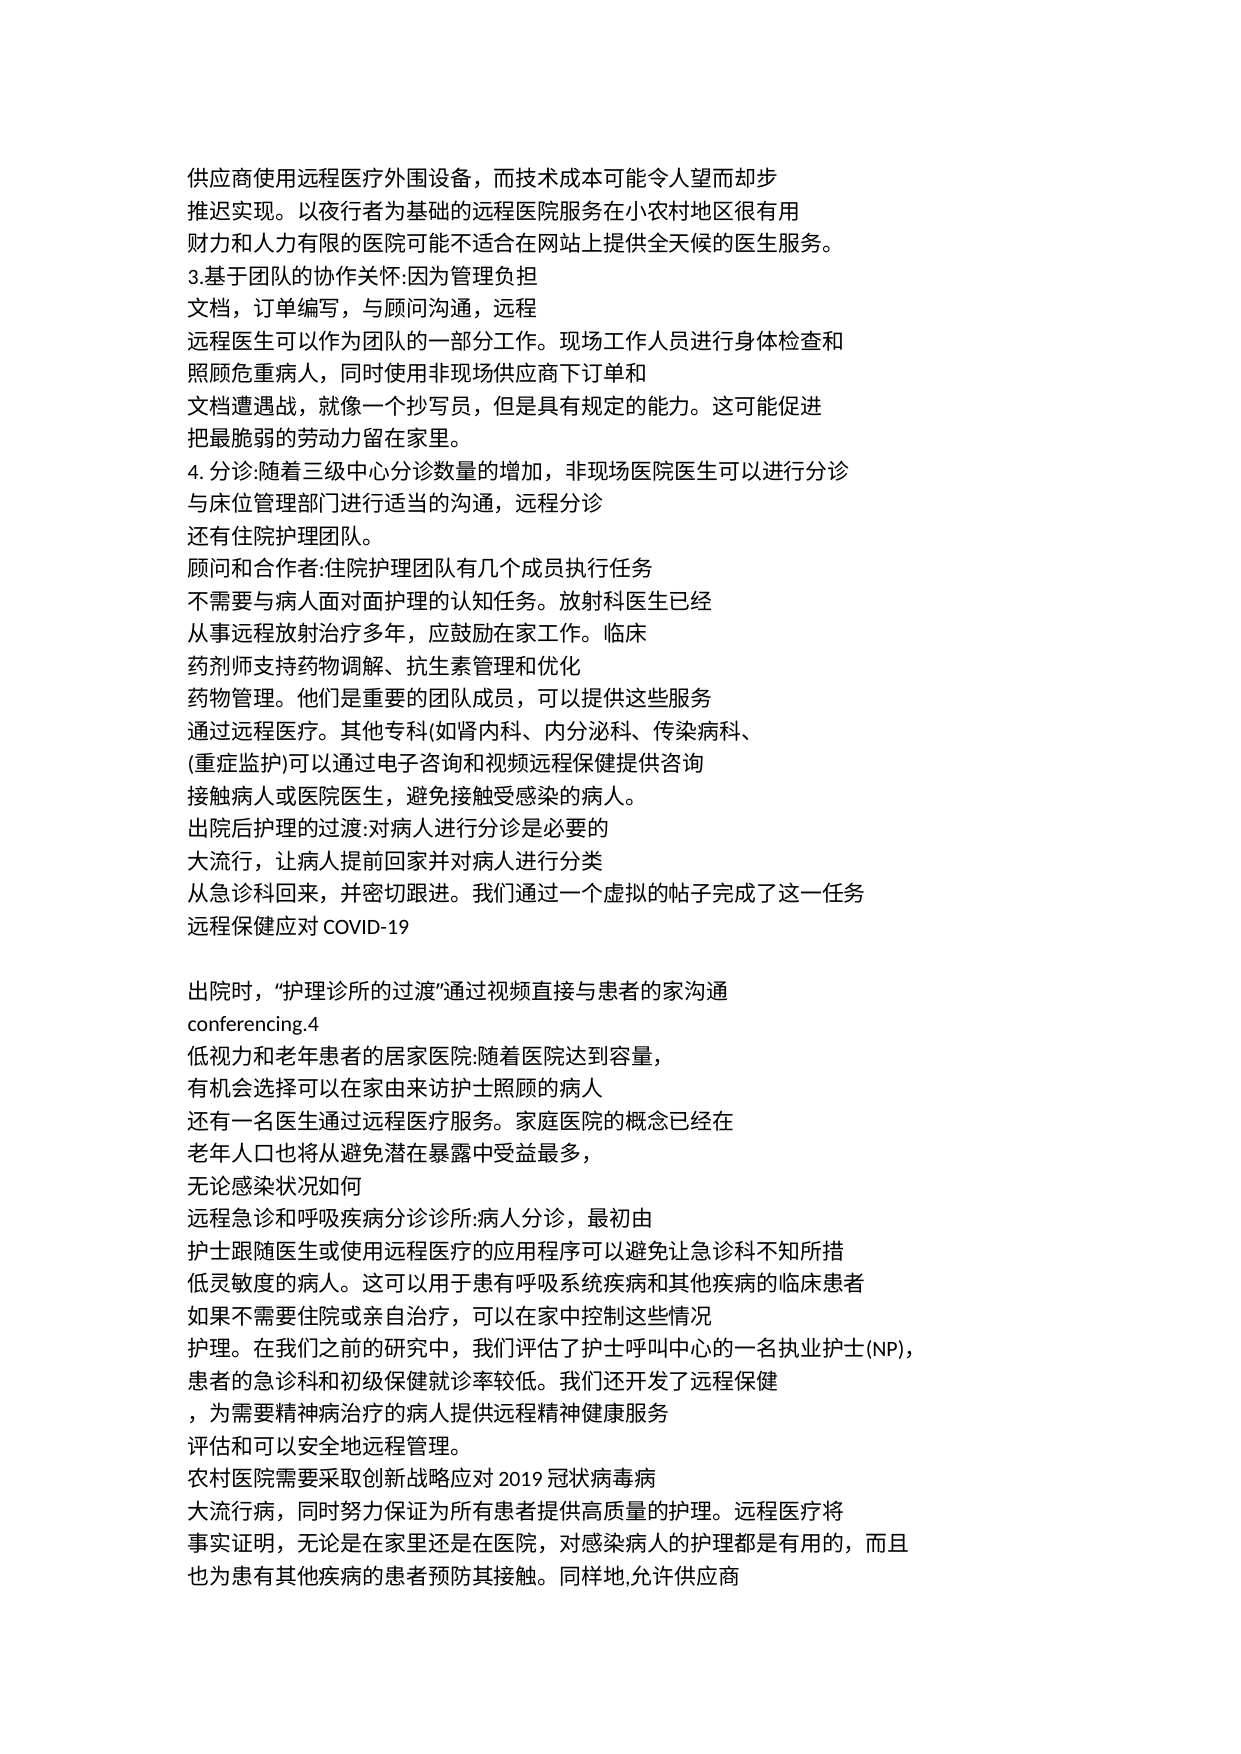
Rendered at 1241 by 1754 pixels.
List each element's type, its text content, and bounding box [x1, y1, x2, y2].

text 通过远程医疗。其他专科(如肾内科、内分泌科、传染病科、 [187, 714, 1053, 747]
text 老年人口也将从避免潜在暴露中受益最多， [187, 1137, 1053, 1169]
text 出院时，“护理诊所的过渡”通过视频直接与患者的家沟通 [187, 974, 1053, 1007]
text 文档遭遇战，就像一个抄写员，但是具有规定的能力。这可能促进 [187, 389, 1053, 422]
text 远程急诊和呼吸疾病分诊诊所:病人分诊，最初由 [187, 1202, 1053, 1234]
text 远程保健应对COVID-19 [187, 909, 1053, 942]
text 还有住院护理团队。 [187, 519, 1053, 552]
text 护士跟随医生或使用远程医疗的应用程序可以避免让急诊科不知所措 [187, 1234, 1053, 1267]
text 推迟实现。以夜行者为基础的远程医院服务在小农村地区很有用 [187, 194, 1053, 227]
text 护理。在我们之前的研究中，我们评估了护士呼叫中心的一名执业护士(NP)， [187, 1332, 1053, 1364]
text 也为患有其他疾病的患者预防其接触。同样地,允许供应商 [187, 1559, 1053, 1592]
text 如果不需要住院或亲自治疗，可以在家中控制这些情况 [187, 1299, 1053, 1332]
text 不需要与病人面对面护理的认知任务。放射科医生已经 [187, 584, 1053, 617]
text 财力和人力有限的医院可能不适合在网站上提供全天候的医生服务。 [187, 227, 1053, 259]
text 把最脆弱的劳动力留在家里。 [187, 422, 1053, 454]
text 4. 分诊:随着三级中心分诊数量的增加，非现场医院医生可以进行分诊 [187, 454, 1053, 487]
text 评估和可以安全地远程管理。 [187, 1429, 1053, 1462]
text 出院后护理的过渡:对病人进行分诊是必要的 [187, 812, 1053, 844]
text 顾问和合作者:住院护理团队有几个成员执行任务 [187, 552, 1053, 584]
text 药剂师支持药物调解、抗生素管理和优化 [187, 649, 1053, 682]
text 低视力和老年患者的居家医院:随着医院达到容量， [187, 1039, 1053, 1072]
text 接触病人或医院医生，避免接触受感染的病人。 [187, 779, 1053, 812]
text 远程医生可以作为团队的一部分工作。现场工作人员进行身体检查和 [187, 324, 1053, 357]
text ，为需要精神病治疗的病人提供远程精神健康服务 [187, 1397, 1053, 1429]
text 3.基于团队的协作关怀:因为管理负担 [187, 259, 1053, 292]
text 大流行，让病人提前回家并对病人进行分类 [187, 844, 1053, 877]
text 有机会选择可以在家由来访护士照顾的病人 [187, 1072, 1053, 1104]
text 无论感染状况如何 [187, 1169, 1053, 1202]
text 事实证明，无论是在家里还是在医院，对感染病人的护理都是有用的，而且 [187, 1527, 1053, 1559]
text 药物管理。他们是重要的团队成员，可以提供这些服务 [187, 682, 1053, 714]
text 低灵敏度的病人。这可以用于患有呼吸系统疾病和其他疾病的临床患者 [187, 1267, 1053, 1299]
text (重症监护)可以通过电子咨询和视频远程保健提供咨询 [187, 747, 1053, 779]
text 农村医院需要采取创新战略应对2019冠状病毒病 [187, 1462, 1053, 1494]
text 文档，订单编写，与顾问沟通，远程 [187, 292, 1053, 324]
text 与床位管理部门进行适当的沟通，远程分诊 [187, 487, 1053, 519]
text 照顾危重病人，同时使用非现场供应商下订单和 [187, 357, 1053, 389]
text conferencing.4 [187, 1007, 1053, 1039]
text 供应商使用远程医疗外围设备，而技术成本可能令人望而却步 [187, 162, 1053, 194]
text 从急诊科回来，并密切跟进。我们通过一个虚拟的帖子完成了这一任务 [187, 877, 1053, 909]
text 从事远程放射治疗多年，应鼓励在家工作。临床 [187, 617, 1053, 649]
text 大流行病，同时努力保证为所有患者提供高质量的护理。远程医疗将 [187, 1494, 1053, 1527]
text 还有一名医生通过远程医疗服务。家庭医院的概念已经在 [187, 1104, 1053, 1137]
text 患者的急诊科和初级保健就诊率较低。我们还开发了远程保健 [187, 1364, 1053, 1397]
